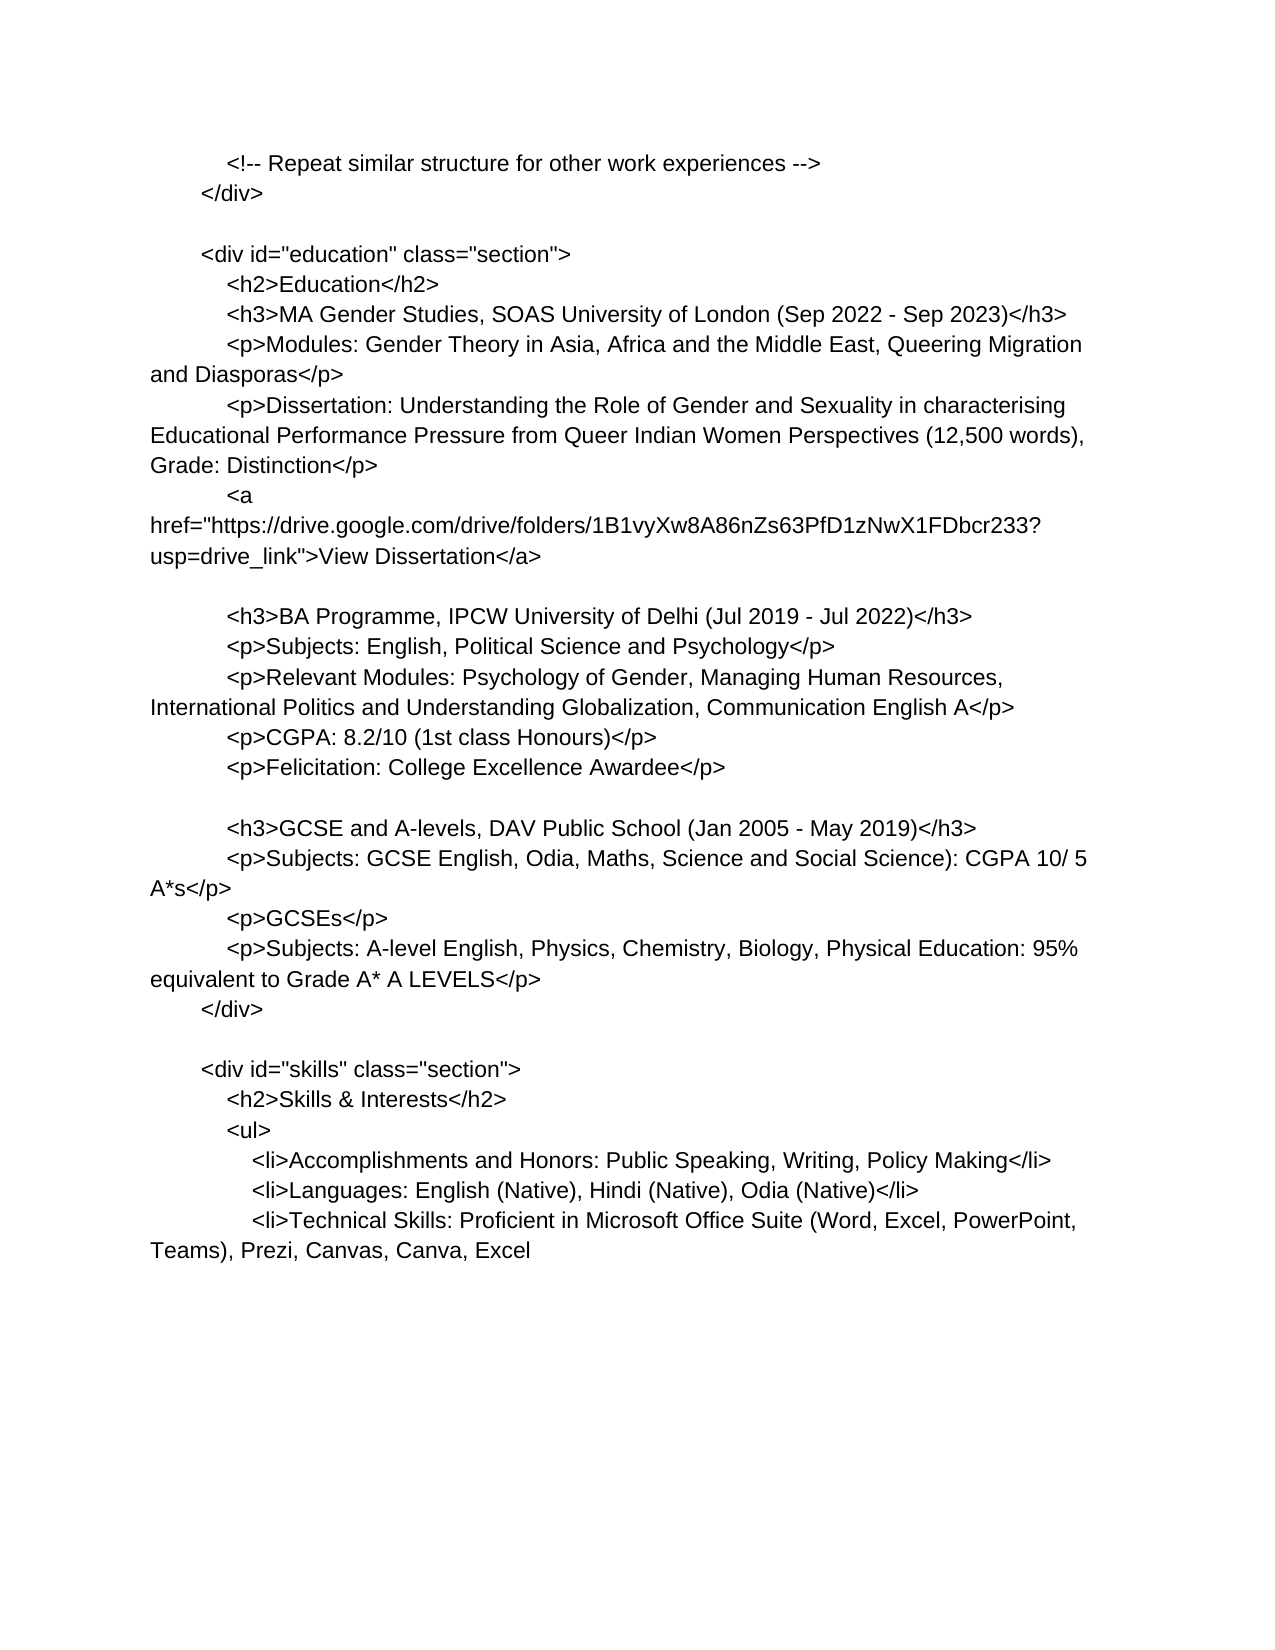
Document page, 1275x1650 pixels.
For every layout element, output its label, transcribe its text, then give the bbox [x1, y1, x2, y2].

text <p>Relevant Modules: Psychology of Gender, Managing Human Resources, International Politics and Understanding Globalization, Communication English A</p> [150, 663, 1125, 720]
text <li>Languages: English (Native), Hindi (Native), Odia (Native)</li> [150, 1177, 1125, 1203]
text <h3>GCSE and A-levels, DAV Public School (Jan 2005 - May 2019)</h3> [150, 814, 1125, 841]
text <h2>Education</h2> [150, 271, 1125, 297]
text <p>Dissertation: Understanding the Role of Gender and Sexuality in characterising Educational Performance Pressure from Queer Indian Women Perspectives (12,500 words), Grade: Distinction</p> [150, 392, 1125, 478]
text <div id="skills" class="section"> [150, 1056, 1125, 1083]
text <h3>MA Gender Studies, SOAS University of London (Sep 2022 - Sep 2023)</h3> [150, 301, 1125, 327]
text <p>Felicitation: College Excellence Awardee</p> [150, 754, 1125, 781]
text </div> [150, 996, 1125, 1022]
text <p>Subjects: A-level English, Physics, Chemistry, Biology, Physical Education: 95% equivalent to Grade A* A LEVELS</p> [150, 935, 1125, 992]
text <p>Subjects: English, Political Science and Psychology</p> [150, 633, 1125, 660]
text <h2>Skills & Interests</h2> [150, 1086, 1125, 1113]
text <li>Accomplishments and Honors: Public Speaking, Writing, Policy Making</li> [150, 1147, 1125, 1173]
text <a href="https://drive.google.com/drive/folders/1B1vyXw8A86nZs63PfD1zNwX1FDbcr233?usp=drive_link">View Dissertation</a> [150, 482, 1125, 569]
text <p>Subjects: GCSE English, Odia, Maths, Science and Social Science): CGPA 10/ 5 A*s</p> [150, 845, 1125, 901]
text <p>CGPA: 8.2/10 (1st class Honours)</p> [150, 724, 1125, 750]
text <li>Technical Skills: Proficient in Microsoft Office Suite (Word, Excel, PowerPoint, Teams), Prezi, Canvas, Canva, Excel [150, 1207, 1125, 1264]
text <ul> [150, 1117, 1125, 1143]
text <p>Modules: Gender Theory in Asia, Africa and the Middle East, Queering Migration and Diasporas</p> [150, 331, 1125, 388]
text <!-- Repeat similar structure for other work experiences --> [150, 150, 1125, 176]
text <div id="education" class="section"> [150, 241, 1125, 267]
text </div> [150, 180, 1125, 207]
text <h3>BA Programme, IPCW University of Delhi (Jul 2019 - Jul 2022)</h3> [150, 603, 1125, 629]
text <p>GCSEs</p> [150, 905, 1125, 932]
